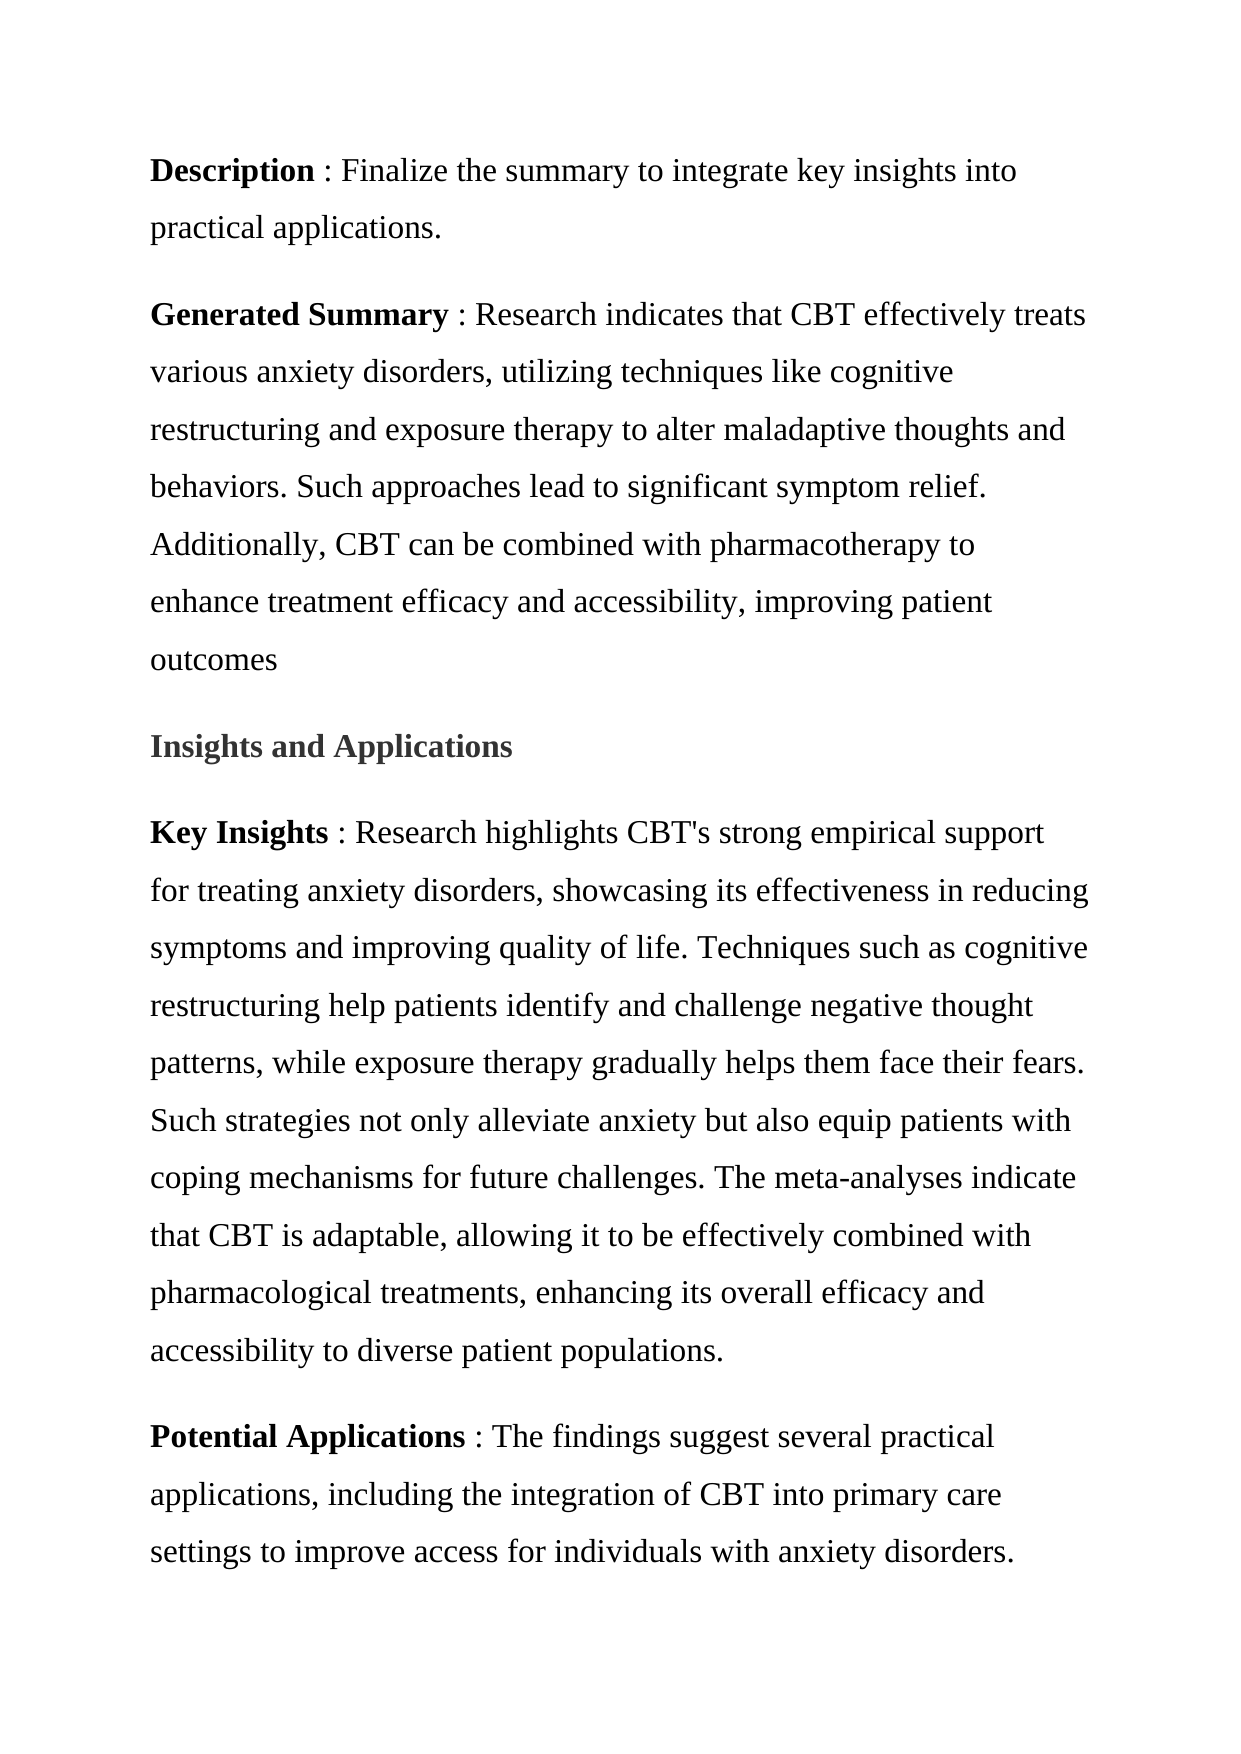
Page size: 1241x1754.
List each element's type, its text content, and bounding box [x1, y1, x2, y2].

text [150, 1417, 1090, 1570]
subtitle Insights and Applications [150, 726, 1090, 764]
text Description : Finalize the summary to integrate key insights into practical applications. [150, 150, 1090, 246]
text Generated Summary : Research indicates that CBT effectively treats various anxiety disorders, utilizing techniques like cognitive restructuring and exposure therapy to alter maladaptive thoughts and behaviors. Such approaches lead to significant symptom relief. Additionally, CBT can be combined with pharmacotherapy to enhance treatment efficacy and accessibility, improving patient outcomes [150, 294, 1090, 677]
text Key Insights : Research highlights CBT's strong empirical support for treating anxiety disorders, showcasing its effectiveness in reducing symptoms and improving quality of life. Techniques such as cognitive restructuring help patients identify and challenge negative thought patterns, while exposure therapy gradually helps them face their fears. Such strategies not only alleviate anxiety but also equip patients with coping mechanisms for future challenges. The meta-analyses indicate that CBT is adaptable, allowing it to be effectively combined with pharmacological treatments, enhancing its overall efficacy and accessibility to diverse patient populations. [150, 812, 1090, 1368]
